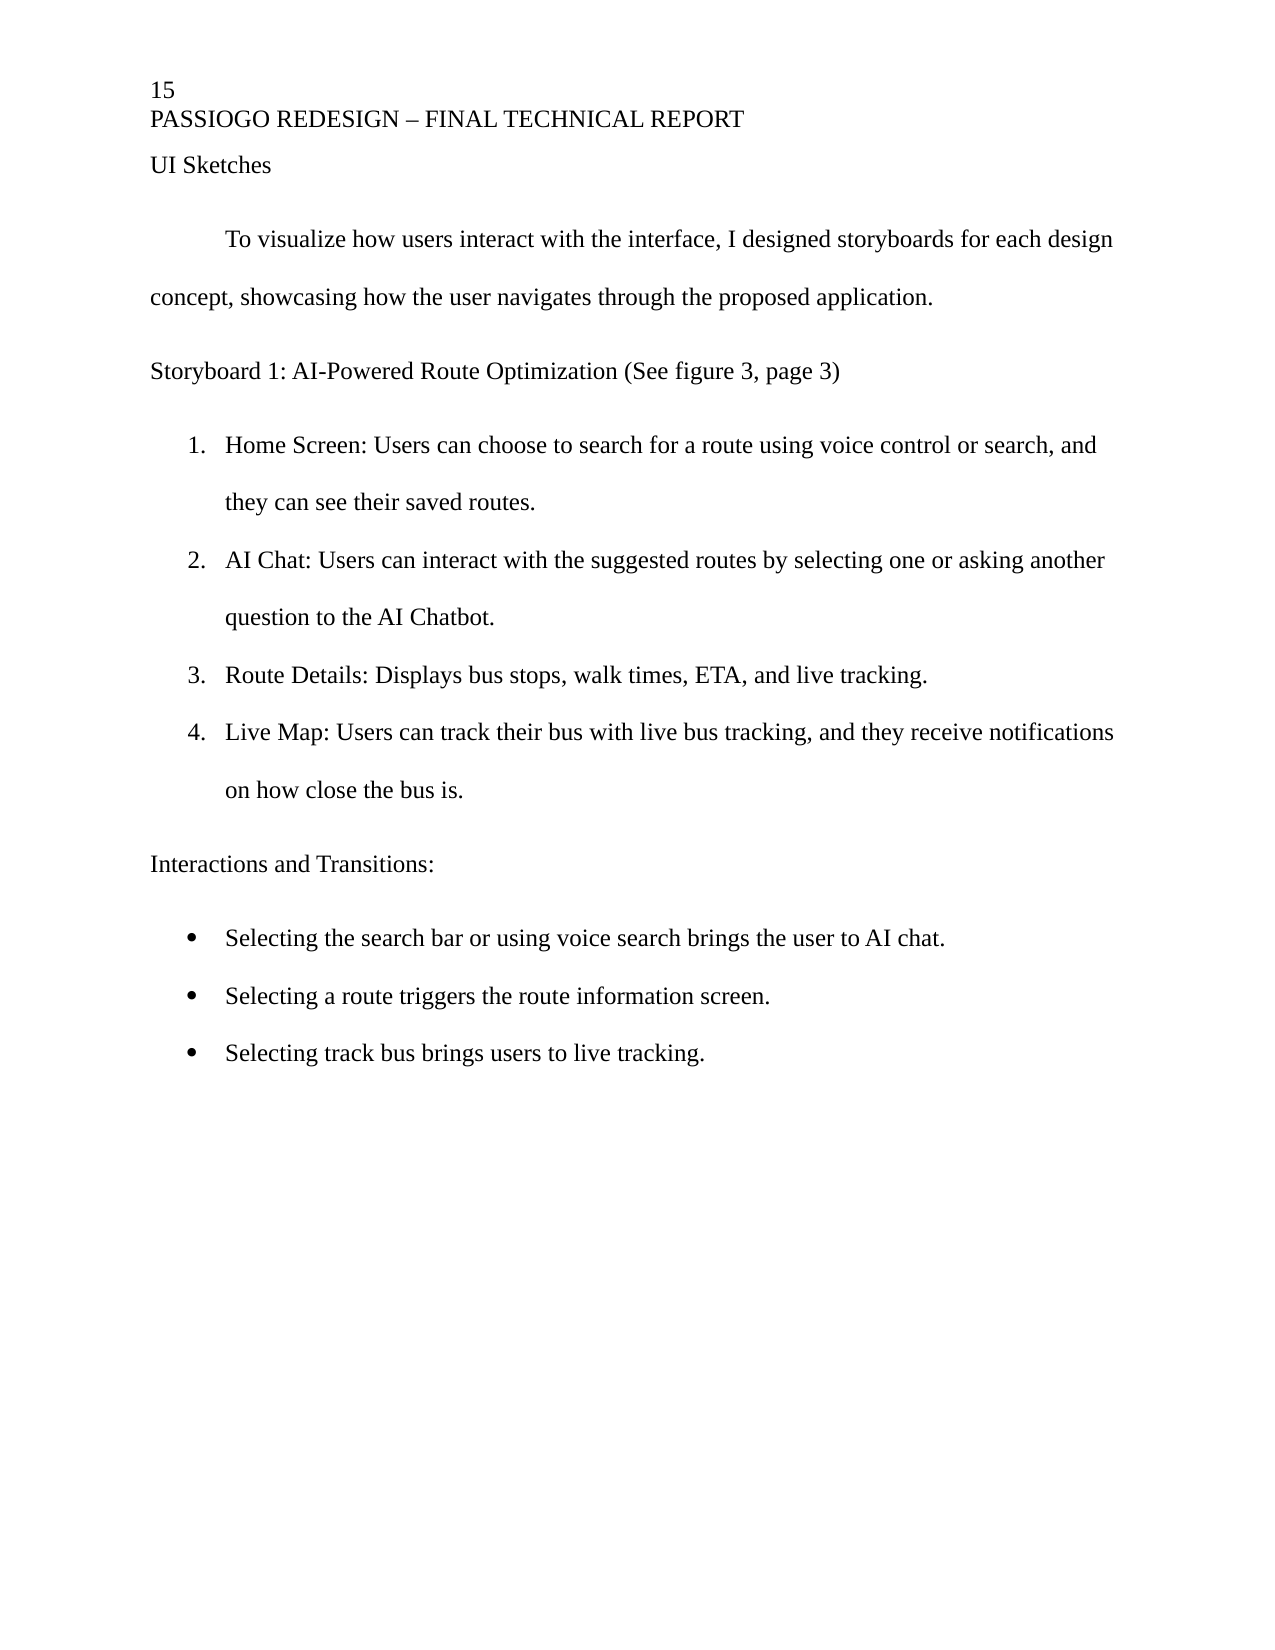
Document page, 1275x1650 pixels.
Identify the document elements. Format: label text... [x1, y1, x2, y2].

list Selecting a route triggers the route information screen. [187, 981, 1125, 1009]
list Selecting track bus brings users to live tracking. [187, 1038, 1125, 1067]
text Storyboard 1: AI-Powered Route Optimization (See figure 3, page 3) [150, 356, 1125, 384]
list Live Map: Users can track their bus with live bus tracking, and they receive notifications on how close the bus is. [187, 717, 1125, 804]
text UI Sketches [150, 150, 1125, 179]
list Selecting the search bar or using voice search brings the user to AI chat. [187, 923, 1125, 952]
text To visualize how users interact with the interface, I designed storyboards for each design concept, showcasing how the user navigates through the proposed application. [150, 224, 1125, 310]
list AI Chat: Users can interact with the suggested routes by selecting one or asking another question to the AI Chatbot. [187, 545, 1125, 631]
text Interactions and Transitions: [150, 849, 1125, 878]
list Home Screen: Users can choose to search for a route using voice control or search, and they can see their saved routes. [187, 430, 1125, 516]
list Route Details: Displays bus stops, walk times, ETA, and live tracking. [187, 660, 1125, 689]
